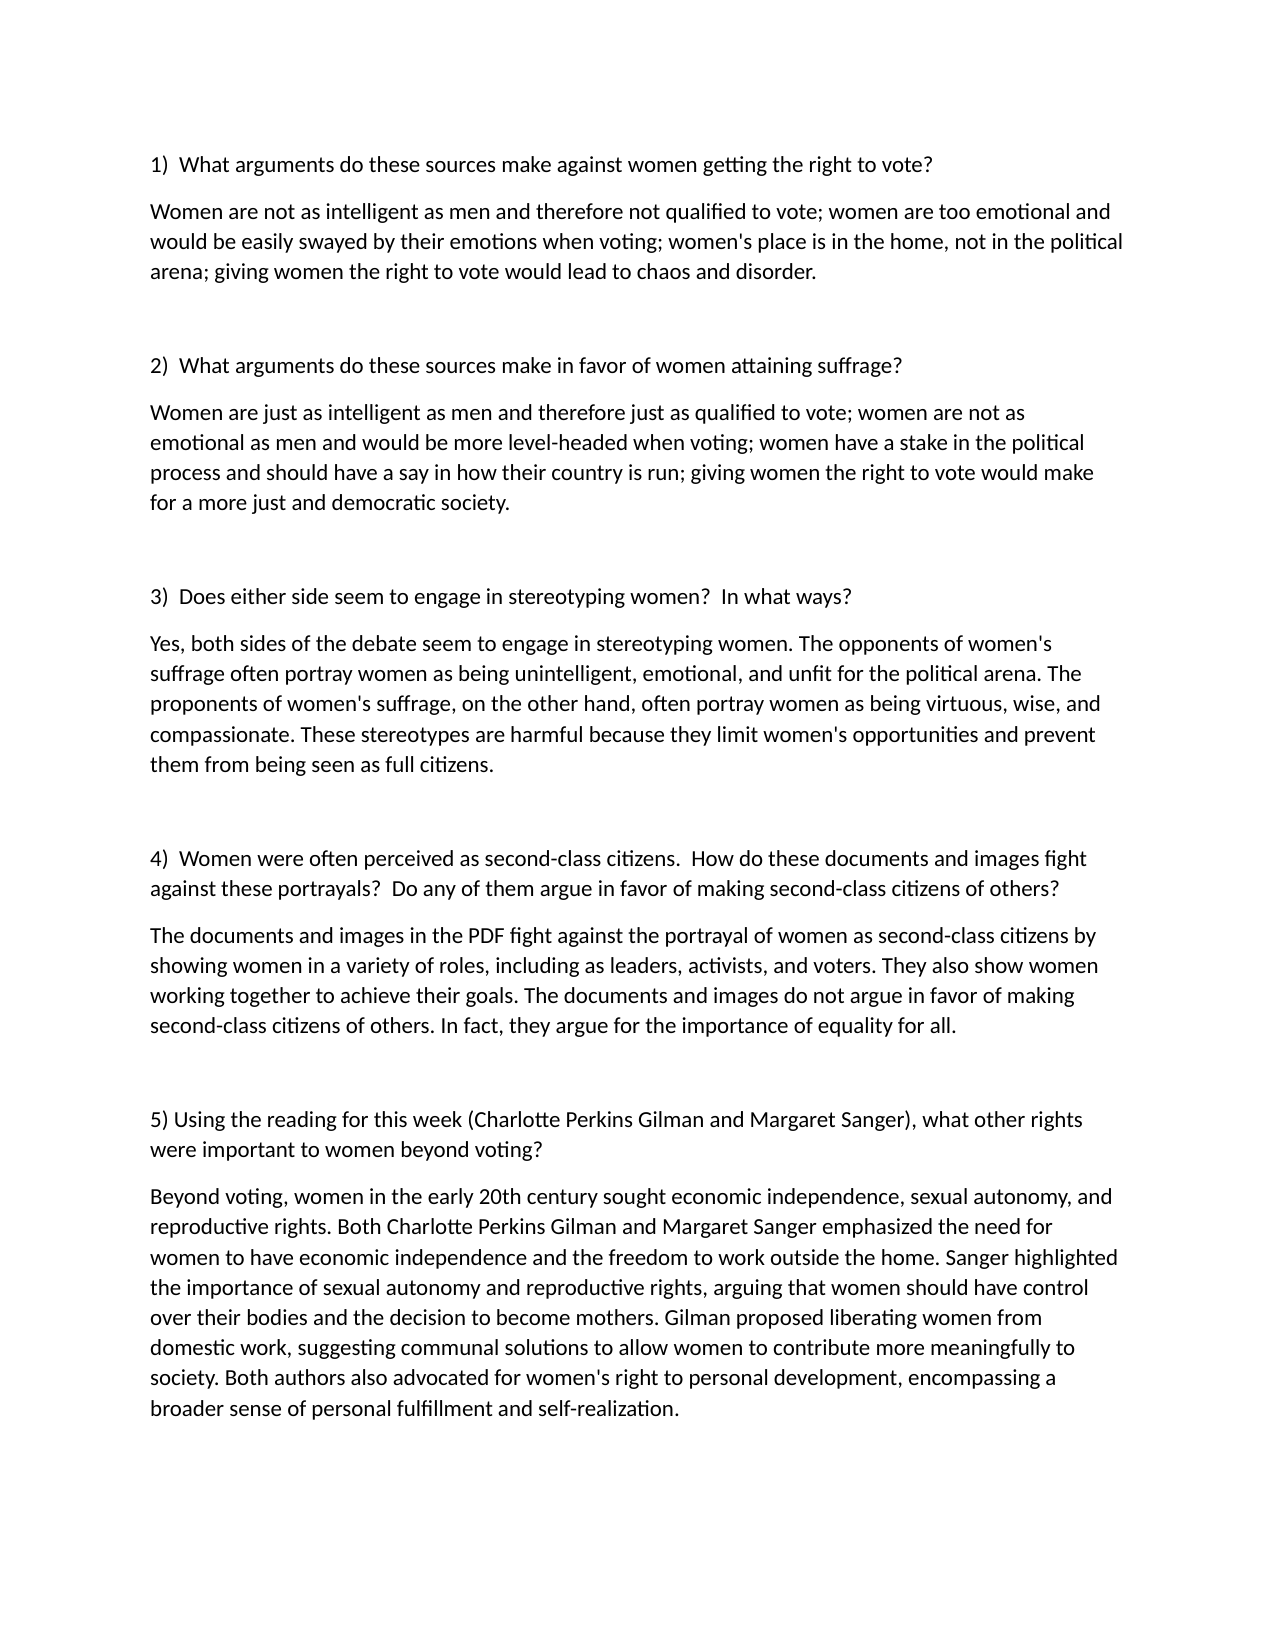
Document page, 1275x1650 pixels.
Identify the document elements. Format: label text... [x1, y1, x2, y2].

text 3) Does either side seem to engage in stereotyping women? In what ways? [150, 582, 1125, 610]
text Women are just as intelligent as men and therefore just as qualified to vote; women are not as emotional as men and would be more level-headed when voting; women have a stake in the political process and should have a say in how their country is run; giving women the right to vote would make for a more just and democratic society. [150, 398, 1125, 517]
text Women are not as intelligent as men and therefore not qualified to vote; women are too emotional and would be easily swayed by their emotions when voting; women's place is in the home, not in the political arena; giving women the right to vote would lead to chaos and disorder. [150, 197, 1125, 285]
text 5) Using the reading for this week (Charlotte Perkins Gilman and Margaret Sanger), what other rights were important to women beyond voting? [150, 1105, 1125, 1163]
text 1) What arguments do these sources make against women getting the right to vote? [150, 150, 1125, 178]
text 4) Women were often perceived as second-class citizens. How do these documents and images fight against these portrayals? Do any of them argue in favor of making second-class citizens of others? [150, 844, 1125, 902]
text Beyond voting, women in the early 20th century sought economic independence, sexual autonomy, and reproductive rights. Both Charlotte Perkins Gilman and Margaret Sanger emphasized the need for women to have economic independence and the freedom to work outside the home. Sanger highlighted the importance of sexual autonomy and reproductive rights, arguing that women should have control over their bodies and the decision to become mothers. Gilman proposed liberating women from domestic work, suggesting communal solutions to allow women to contribute more meaningfully to society. Both authors also advocated for women's right to personal development, encompassing a broader sense of personal fulfillment and self-realization. [150, 1182, 1125, 1422]
text 2) What arguments do these sources make in favor of women attaining suffrage? [150, 351, 1125, 379]
text The documents and images in the PDF fight against the portrayal of women as second-class citizens by showing women in a variety of roles, including as leaders, activists, and voters. They also show women working together to achieve their goals. The documents and images do not argue in favor of making second-class citizens of others. In fact, they argue for the importance of equality for all. [150, 921, 1125, 1039]
text Yes, both sides of the debate seem to engage in stereotyping women. The opponents of women's suffrage often portray women as being unintelligent, emotional, and unfit for the political arena. The proponents of women's suffrage, on the other hand, often portray women as being virtuous, wise, and compassionate. These stereotypes are harmful because they limit women's opportunities and prevent them from being seen as full citizens. [150, 629, 1125, 778]
